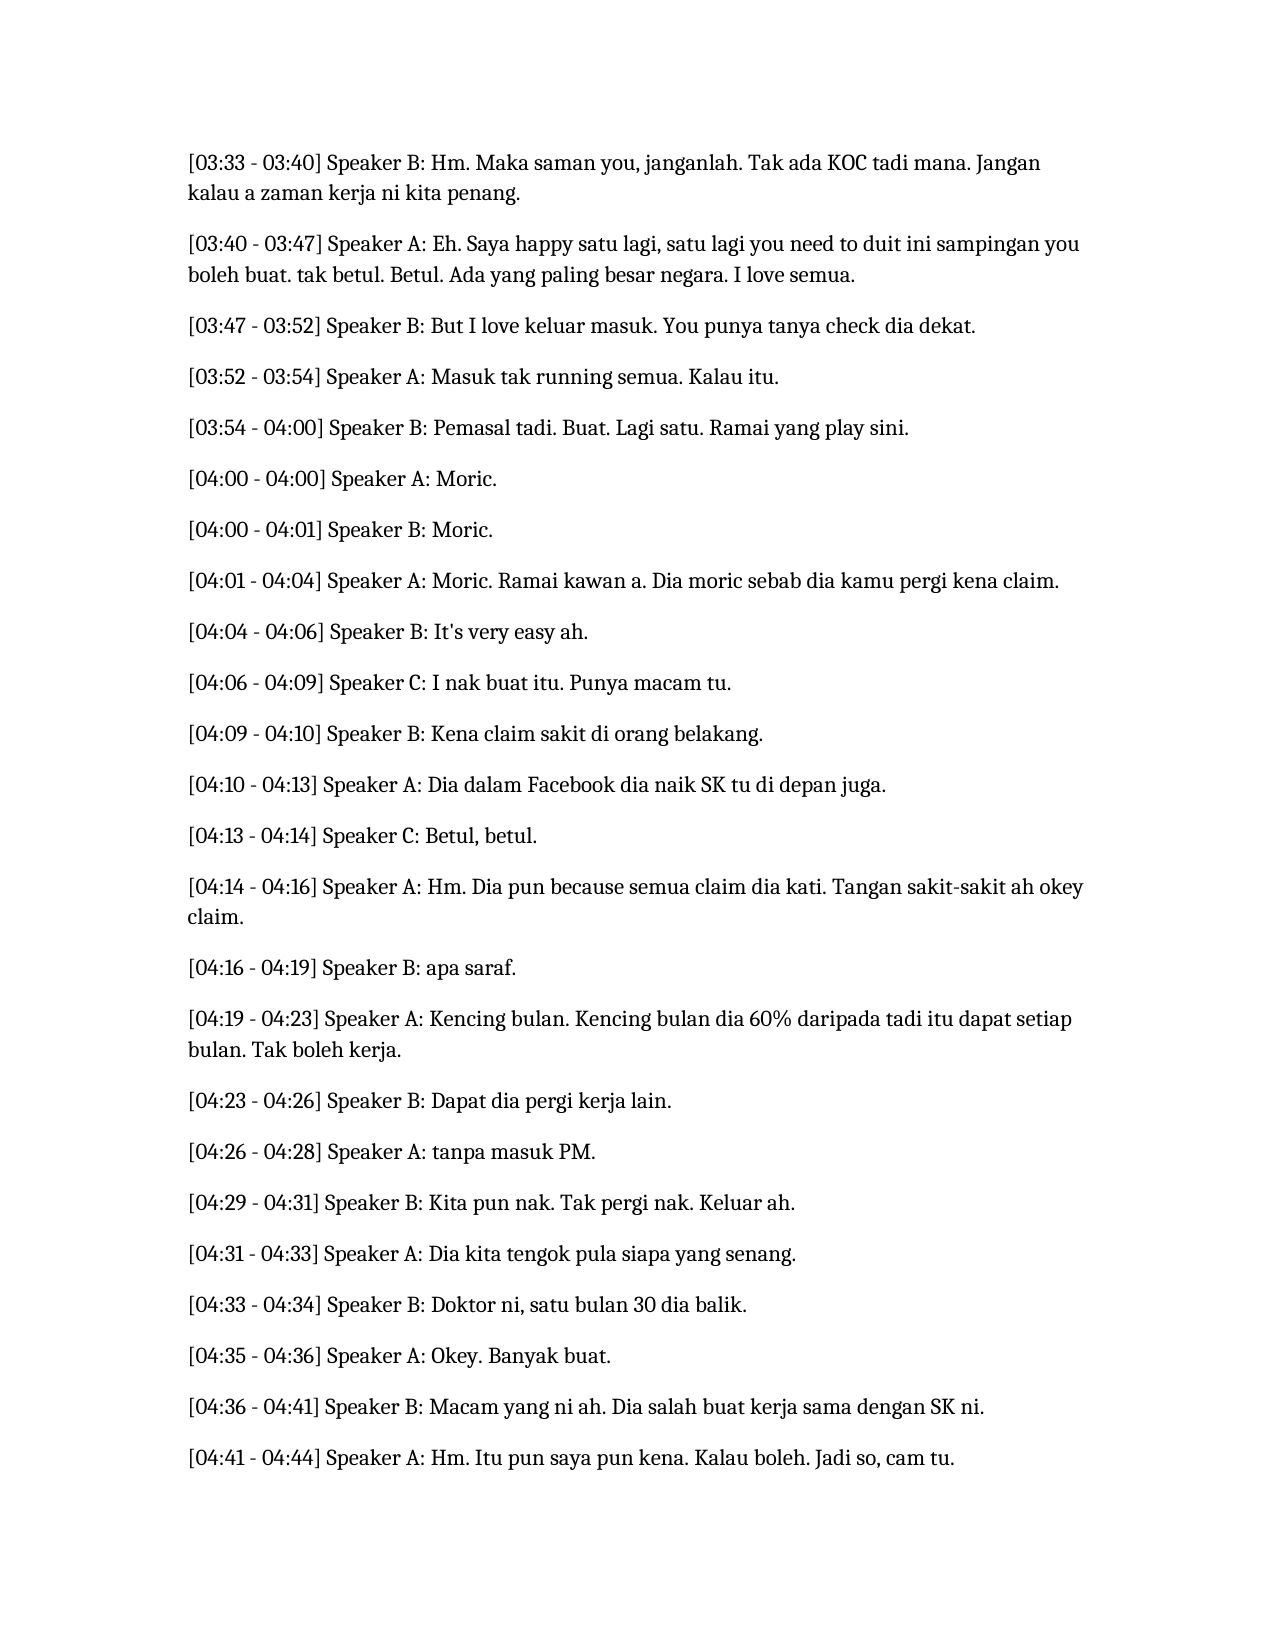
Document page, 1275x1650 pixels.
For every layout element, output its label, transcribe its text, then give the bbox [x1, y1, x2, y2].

text [03:54 - 04:00] Speaker B: Pemasal tadi. Buat. Lagi satu. Ramai yang play sini. [187, 414, 1087, 441]
text [04:10 - 04:13] Speaker A: Dia dalam Facebook dia naik SK tu di depan juga. [187, 772, 1087, 798]
text [03:40 - 03:47] Speaker A: Eh. Saya happy satu lagi, satu lagi you need to duit ini sampingan you boleh buat. tak betul. Betul. Ada yang paling besar negara. I love semua. [187, 231, 1087, 288]
text [04:36 - 04:41] Speaker B: Macam yang ni ah. Dia salah buat kerja sama dengan SK ni. [187, 1394, 1087, 1420]
text [03:52 - 03:54] Speaker A: Masuk tak running semua. Kalau itu. [187, 363, 1087, 390]
text [04:41 - 04:44] Speaker A: Hm. Itu pun saya pun kena. Kalau boleh. Jadi so, cam tu. [187, 1445, 1087, 1471]
text [04:29 - 04:31] Speaker B: Kita pun nak. Tak pergi nak. Keluar ah. [187, 1189, 1087, 1216]
text [04:09 - 04:10] Speaker B: Kena claim sakit di orang belakang. [187, 721, 1087, 747]
text [04:13 - 04:14] Speaker C: Betul, betul. [187, 823, 1087, 849]
text [03:47 - 03:52] Speaker B: But I love keluar masuk. You punya tanya check dia dekat. [187, 312, 1087, 339]
text [04:00 - 04:01] Speaker B: Moric. [187, 517, 1087, 543]
text [03:33 - 03:40] Speaker B: Hm. Maka saman you, janganlah. Tak ada KOC tadi mana. Jangan kalau a zaman kerja ni kita penang. [187, 150, 1087, 207]
text [04:04 - 04:06] Speaker B: It's very easy ah. [187, 619, 1087, 645]
text [04:33 - 04:34] Speaker B: Doktor ni, satu bulan 30 dia balik. [187, 1292, 1087, 1318]
text [04:16 - 04:19] Speaker B: apa saraf. [187, 955, 1087, 982]
text [04:06 - 04:09] Speaker C: I nak buat itu. Punya macam tu. [187, 670, 1087, 696]
text [04:00 - 04:00] Speaker A: Moric. [187, 466, 1087, 492]
text [04:01 - 04:04] Speaker A: Moric. Ramai kawan a. Dia moric sebab dia kamu pergi kena claim. [187, 568, 1087, 594]
text [04:35 - 04:36] Speaker A: Okey. Banyak buat. [187, 1343, 1087, 1369]
text [04:19 - 04:23] Speaker A: Kencing bulan. Kencing bulan dia 60% daripada tadi itu dapat setiap bulan. Tak boleh kerja. [187, 1006, 1087, 1063]
text [04:31 - 04:33] Speaker A: Dia kita tengok pula siapa yang senang. [187, 1241, 1087, 1267]
text [04:14 - 04:16] Speaker A: Hm. Dia pun because semua claim dia kati. Tangan sakit-sakit ah okey claim. [187, 874, 1087, 931]
text [04:23 - 04:26] Speaker B: Dapat dia pergi kerja lain. [187, 1087, 1087, 1114]
text [04:26 - 04:28] Speaker A: tanpa masuk PM. [187, 1138, 1087, 1165]
